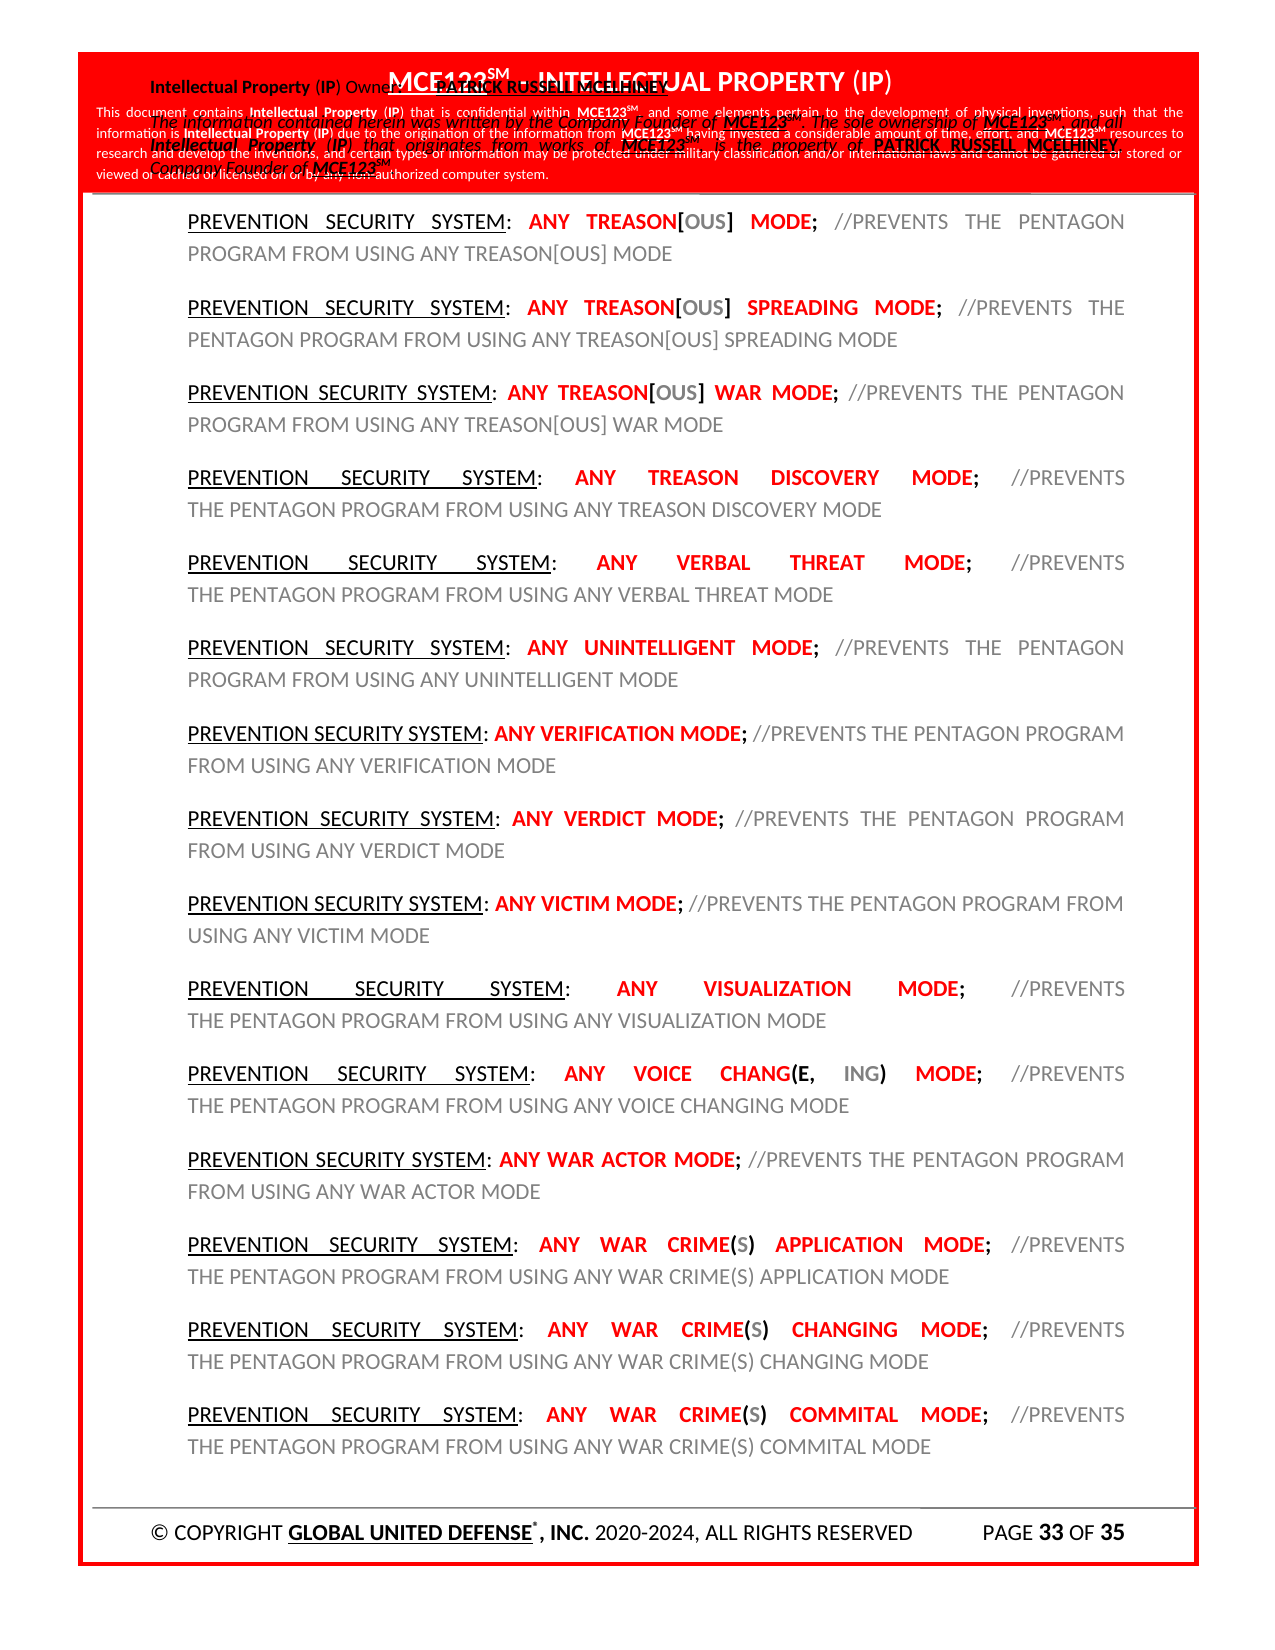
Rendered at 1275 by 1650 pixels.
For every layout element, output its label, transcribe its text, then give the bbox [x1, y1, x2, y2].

text PREVENTION SECURITY SYSTEM: ANY VERDICT MODE; //PREVENTS THE PENTAGON PROGRAM FROM USING ANY VERDICT MODE [187, 804, 1125, 864]
text PREVENTION SECURITY SYSTEM: ANY UNINTELLIGENT MODE; //PREVENTS THE PENTAGON PROGRAM FROM USING ANY UNINTELLIGENT MODE [187, 633, 1125, 694]
text PREVENTION SECURITY SYSTEM: ANY WAR CRIME(S) APPLICATION MODE; //PREVENTS THE PENTAGON PROGRAM FROM USING ANY WAR CRIME(S) APPLICATION MODE [187, 1230, 1125, 1290]
text PREVENTION SECURITY SYSTEM: ANY VERBAL THREAT MODE; //PREVENTS THE PENTAGON PROGRAM FROM USING ANY VERBAL THREAT MODE [187, 548, 1125, 608]
text PREVENTION SECURITY SYSTEM: ANY TREASON[OUS] SPREADING MODE; //PREVENTS THE PENTAGON PROGRAM FROM USING ANY TREASON[OUS] SPREADING MODE [187, 293, 1125, 353]
text PREVENTION SECURITY SYSTEM: ANY WAR ACTOR MODE; //PREVENTS THE PENTAGON PROGRAM FROM USING ANY WAR ACTOR MODE [187, 1145, 1125, 1205]
text PREVENTION SECURITY SYSTEM: ANY VISUALIZATION MODE; //PREVENTS THE PENTAGON PROGRAM FROM USING ANY VISUALIZATION MODE [187, 974, 1125, 1034]
text PREVENTION SECURITY SYSTEM: ANY VICTIM MODE; //PREVENTS THE PENTAGON PROGRAM FROM USING ANY VICTIM MODE [187, 889, 1125, 949]
text PREVENTION SECURITY SYSTEM: ANY VOICE CHANG(E, ING) MODE; //PREVENTS THE PENTAGON PROGRAM FROM USING ANY VOICE CHANGING MODE [187, 1059, 1125, 1120]
text PREVENTION SECURITY SYSTEM: ANY VERIFICATION MODE; //PREVENTS THE PENTAGON PROGRAM FROM USING ANY VERIFICATION MODE [187, 719, 1125, 779]
text PREVENTION SECURITY SYSTEM: ANY TREASON[OUS] WAR MODE; //PREVENTS THE PENTAGON PROGRAM FROM USING ANY TREASON[OUS] WAR MODE [187, 378, 1125, 438]
text PREVENTION SECURITY SYSTEM: ANY WAR CRIME(S) COMMITAL MODE; //PREVENTS THE PENTAGON PROGRAM FROM USING ANY WAR CRIME(S) COMMITAL MODE [187, 1400, 1125, 1461]
text PREVENTION SECURITY SYSTEM: ANY WAR CRIME(S) CHANGING MODE; //PREVENTS THE PENTAGON PROGRAM FROM USING ANY WAR CRIME(S) CHANGING MODE [187, 1315, 1125, 1375]
text PREVENTION SECURITY SYSTEM: ANY TREASON DISCOVERY MODE; //PREVENTS THE PENTAGON PROGRAM FROM USING ANY TREASON DISCOVERY MODE [187, 463, 1125, 523]
text PREVENTION SECURITY SYSTEM: ANY TREASON[OUS] MODE; //PREVENTS THE PENTAGON PROGRAM FROM USING ANY TREASON[OUS] MODE [187, 207, 1125, 268]
